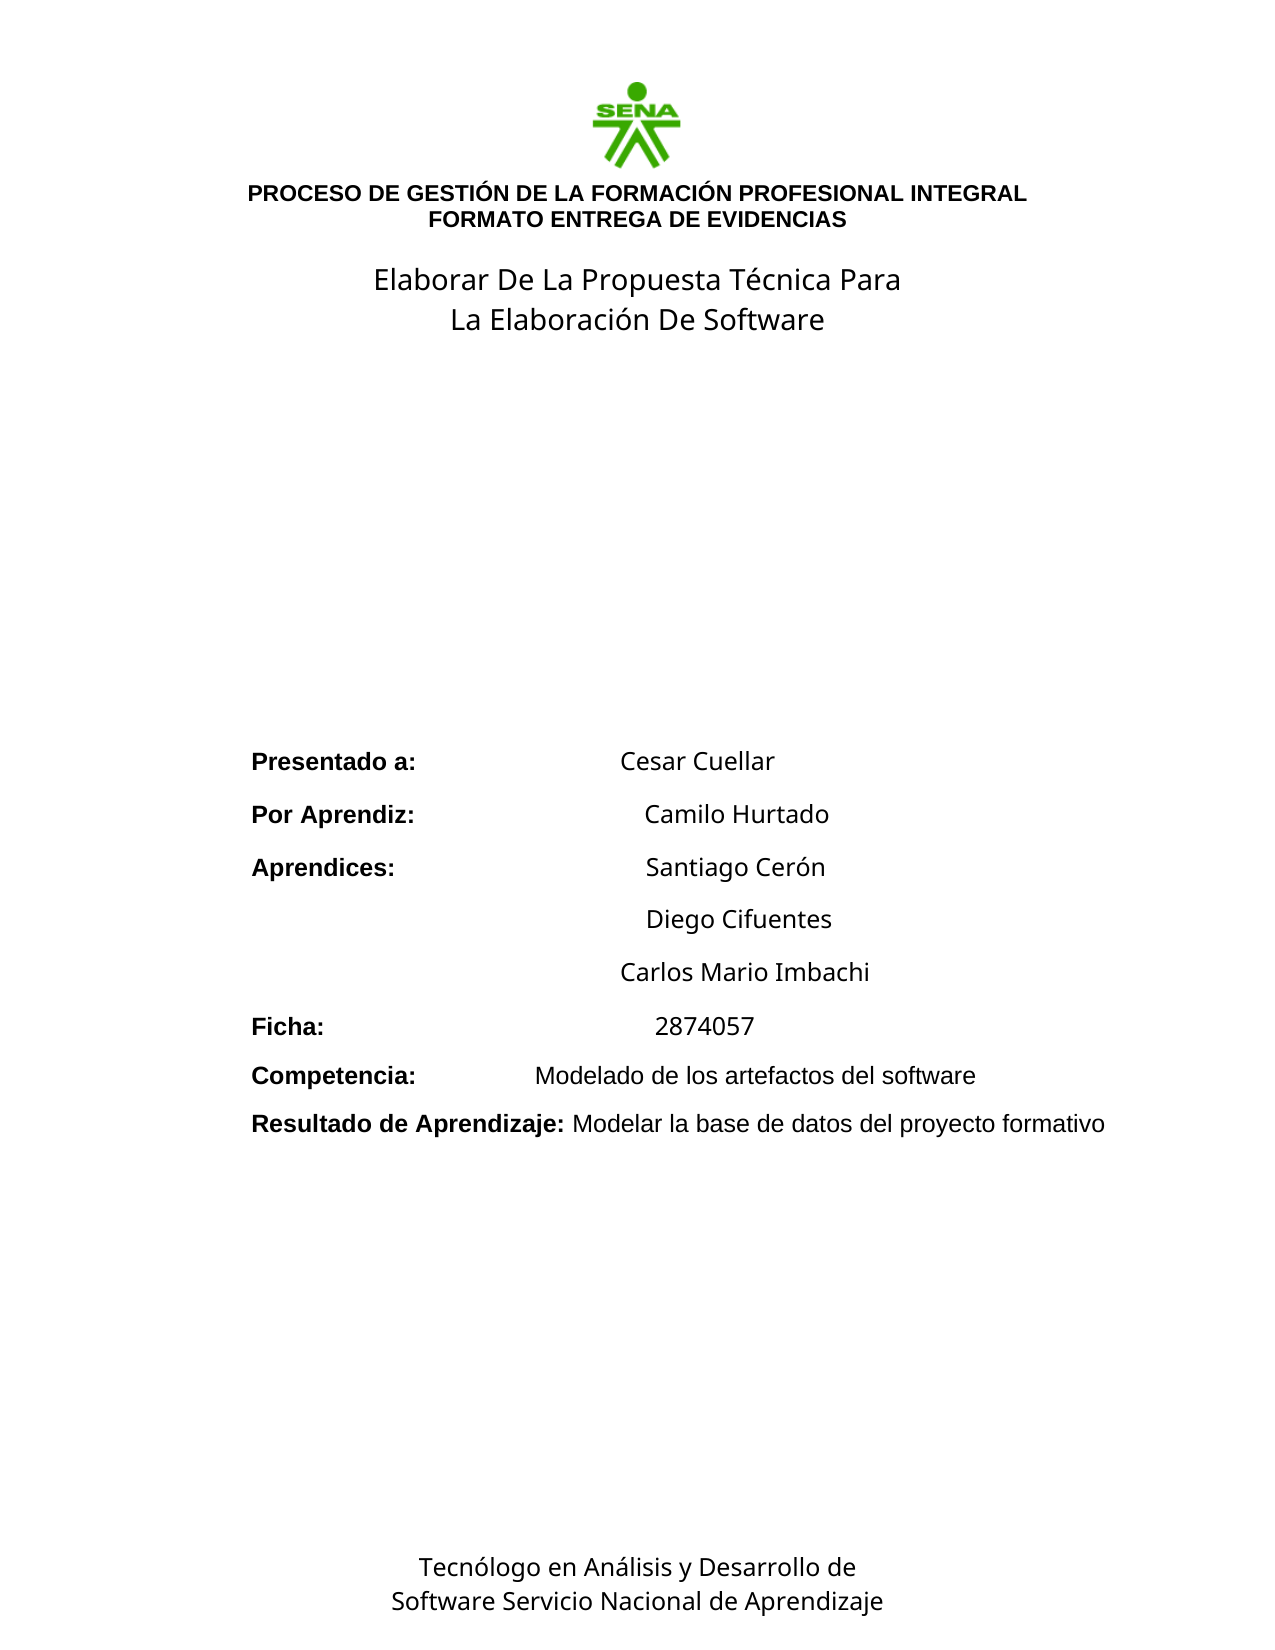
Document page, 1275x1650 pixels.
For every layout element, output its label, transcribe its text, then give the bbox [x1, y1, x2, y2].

text Resultado de Aprendizaje: Modelar la base de datos del proyecto formativo [251, 1109, 1108, 1167]
text Carlos Mario Imbachi [620, 955, 1108, 989]
subtitle Elaborar De La Propuesta Técnica Para La Elaboración De Software [364, 259, 911, 338]
text Presentado a: Cesar Cuellar [251, 743, 1108, 777]
text Tecnólogo en Análisis y Desarrollo de Software Servicio Nacional de Aprendizaje SENA [363, 1550, 911, 1618]
text Por Aprendiz: Camilo Hurtado [251, 796, 1108, 830]
picture [592, 82, 681, 169]
text Aprendices: Santiago Cerón [251, 849, 1108, 883]
text Diego Cifuentes [620, 902, 1108, 936]
text Ficha: 2874057 [251, 1008, 1108, 1042]
text Competencia: Modelado de los artefactos del software [251, 1061, 1108, 1090]
